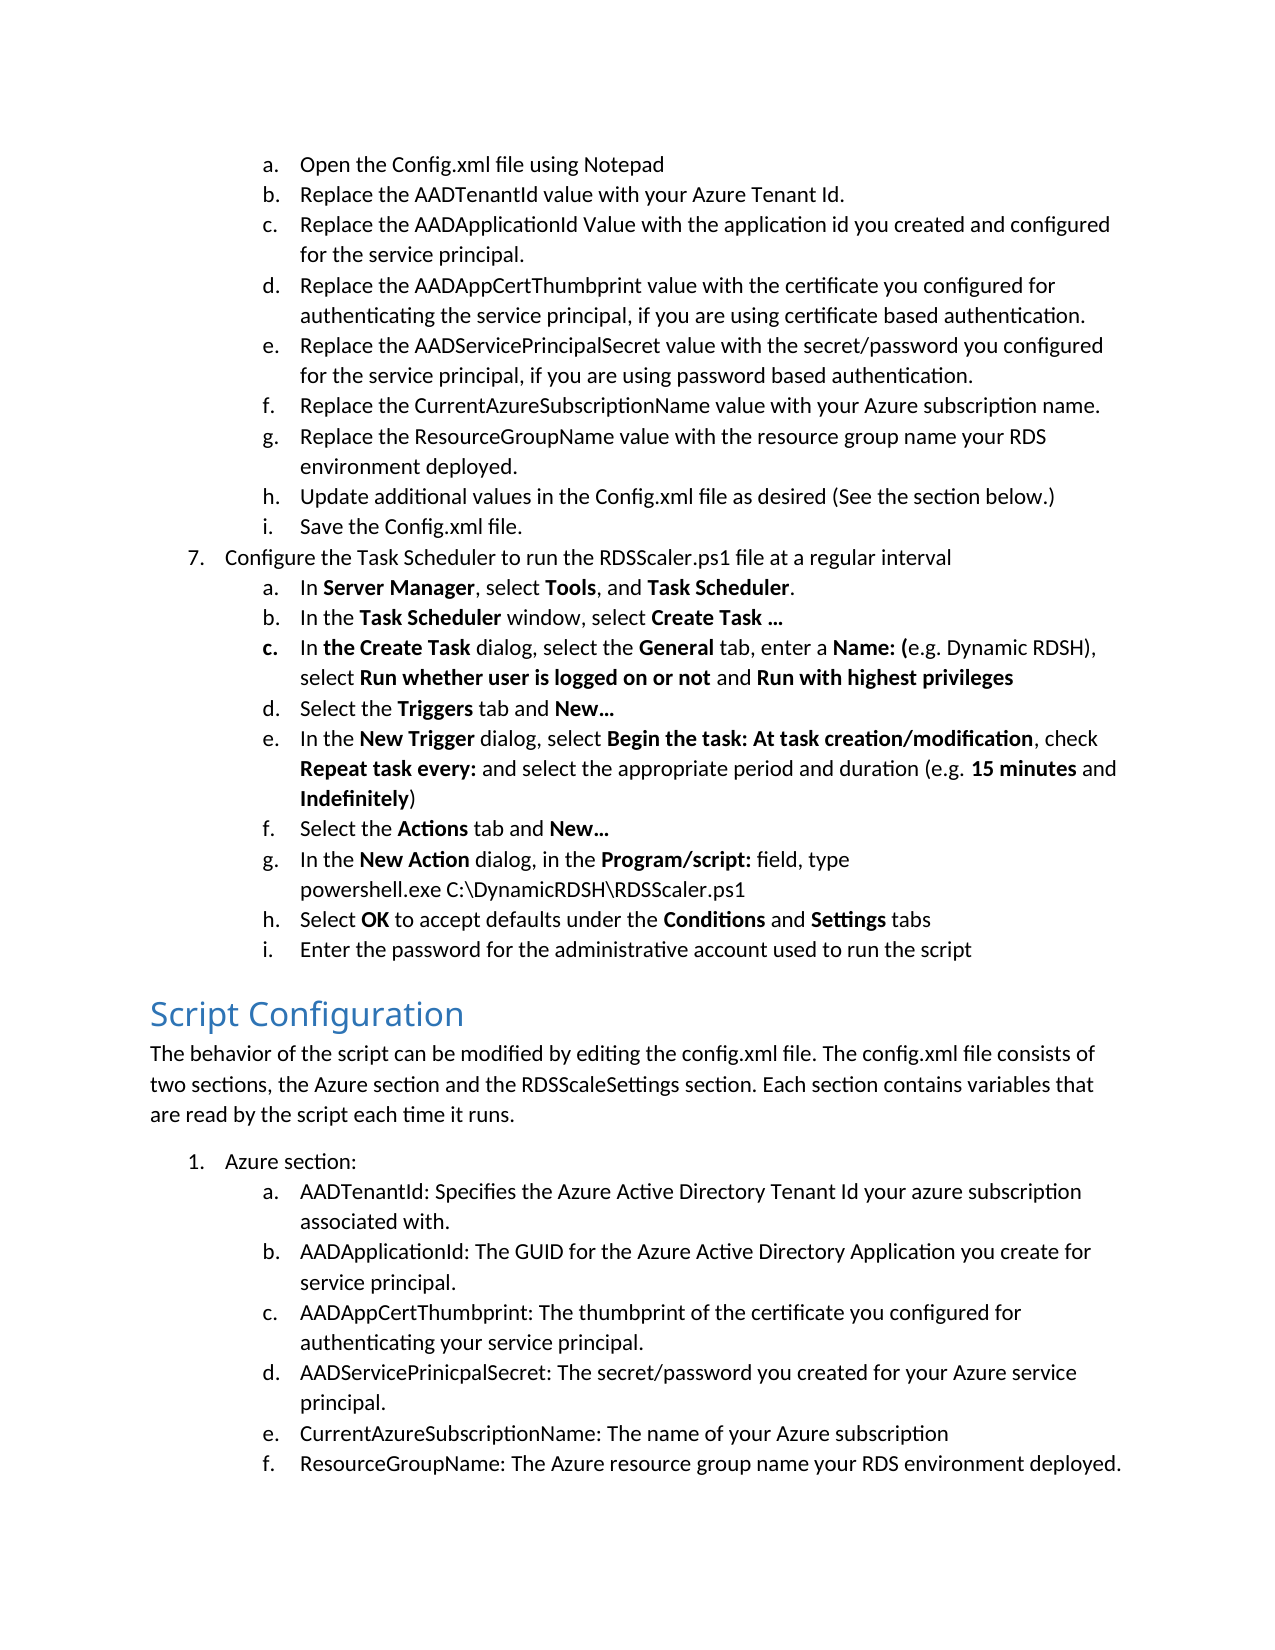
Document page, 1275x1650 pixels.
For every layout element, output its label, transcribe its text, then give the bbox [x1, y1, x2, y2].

list Replace the AADAppCertThumbprint value with the certificate you configured for authenticating the service principal, if you are using certificate based authentication. [262, 271, 1125, 329]
list In Server Manager, select Tools, and Task Scheduler. [262, 573, 1125, 601]
list In the Create Task dialog, select the General tab, enter a Name: (e.g. Dynamic RDSH), select Run whether user is logged on or not and Run with highest privileges [262, 633, 1125, 692]
list AADAppCertThumbprint: The thumbprint of the certificate you configured for authenticating your service principal. [262, 1298, 1125, 1356]
list Replace the ResourceGroupName value with the resource group name your RDS environment deployed. [262, 422, 1125, 480]
list Replace the AADServicePrincipalSecret value with the secret/password you configured for the service principal, if you are using password based authentication. [262, 331, 1125, 389]
list Select OK to accept defaults under the Conditions and Settings tabs [262, 905, 1125, 933]
list Configure the Task Scheduler to run the RDSScaler.ps1 file at a regular interval [187, 543, 1125, 571]
list ResourceGroupName: The Azure resource group name your RDS environment deployed. [262, 1449, 1125, 1477]
list Open the Config.xml file using Notepad [262, 150, 1125, 178]
list Select the Actions tab and New… [262, 814, 1125, 843]
list CurrentAzureSubscriptionName: The name of your Azure subscription [262, 1419, 1125, 1447]
subtitle Script Configuration [150, 991, 1125, 1036]
list In the New Action dialog, in the Program/script: field, type powershell.exe C:\DynamicRDSH\RDSScaler.ps1 [262, 845, 1125, 903]
text The behavior of the script can be modified by editing the config.xml file. The config.xml file consists of two sections, the Azure section and the RDSScaleSettings section. Each section contains variables that are read by the script each time it runs. [150, 1039, 1125, 1128]
list Select the Triggers tab and New… [262, 694, 1125, 722]
list Replace the AADApplicationId Value with the application id you created and configured for the service principal. [262, 210, 1125, 269]
list Azure section: [187, 1147, 1125, 1175]
list Update additional values in the Config.xml file as desired (See the section below.) [262, 482, 1125, 510]
list Replace the CurrentAzureSubscriptionName value with your Azure subscription name. [262, 392, 1125, 420]
list AADTenantId: Specifies the Azure Active Directory Tenant Id your azure subscription associated with. [262, 1177, 1125, 1235]
list Save the Config.xml file. [262, 512, 1125, 541]
list Enter the password for the administrative account used to run the script [262, 935, 1125, 963]
list AADApplicationId: The GUID for the Azure Active Directory Application you create for service principal. [262, 1237, 1125, 1296]
list AADServicePrinicpalSecret: The secret/password you created for your Azure service principal. [262, 1358, 1125, 1417]
list In the New Trigger dialog, select Begin the task: At task creation/modification, check Repeat task every: and select the appropriate period and duration (e.g. 15 minutes and Indefinitely) [262, 724, 1125, 812]
list In the Task Scheduler window, select Create Task … [262, 603, 1125, 631]
list Replace the AADTenantId value with your Azure Tenant Id. [262, 180, 1125, 208]
